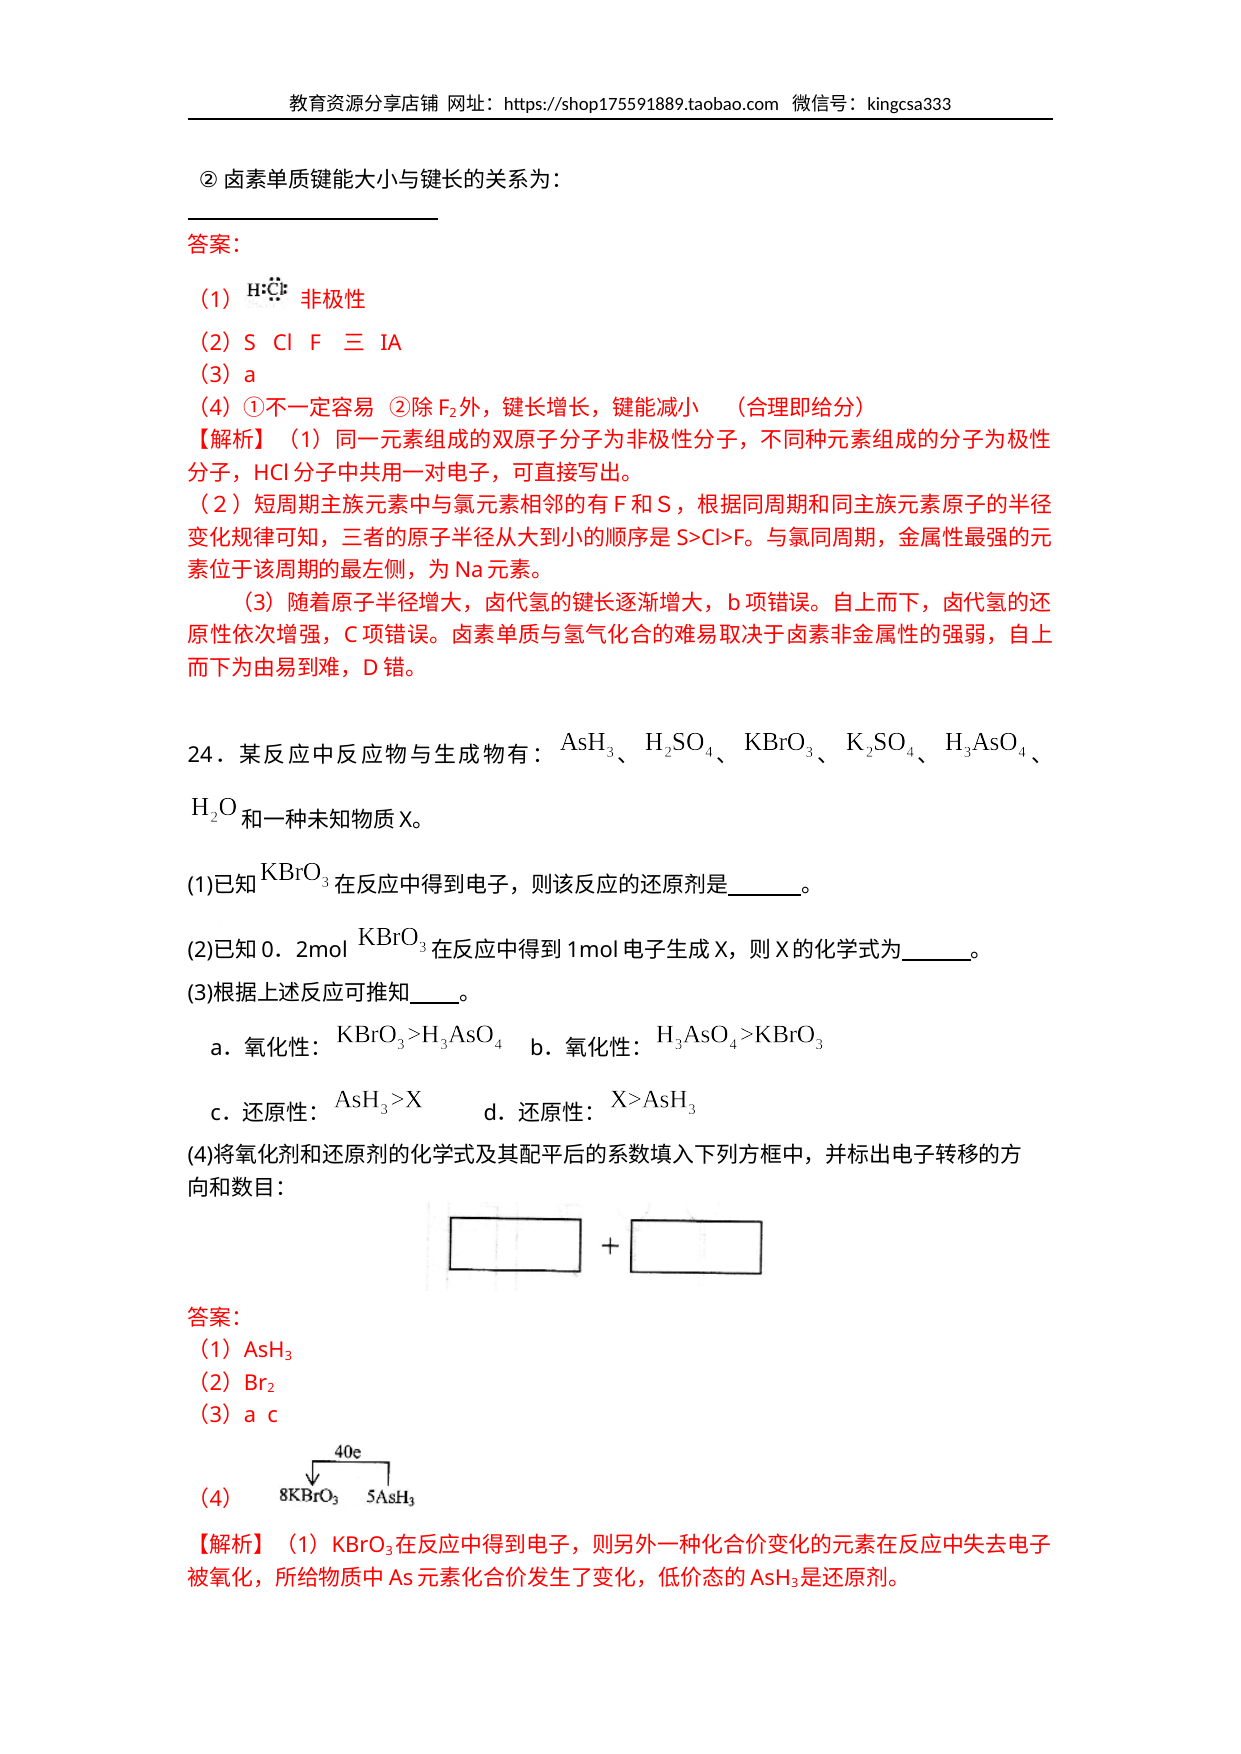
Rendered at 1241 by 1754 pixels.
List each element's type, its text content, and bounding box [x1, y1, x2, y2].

text （3）a c [187, 1397, 1053, 1429]
text （2）S Cl F 三 IA [187, 324, 1053, 357]
text （1）AsH3 [187, 1332, 1053, 1364]
text （4） [187, 1429, 1053, 1527]
text (4)将氧化剂和还原剂的化学式及其配平后的系数填入下列方框中，并标出电子转移的方 [187, 1137, 1053, 1169]
text （1） 非极性 [187, 259, 1053, 324]
text (2)已知0．2mol在反应中得到1mol电子生成X，则X的化学式为 。 [187, 909, 1053, 974]
text （3）随着原子半径增大，卤代氢的键长逐渐增大，b项错误。自上而下，卤代氢的还原性依次增强，C项错误。卤素单质与氢气化合的难易取决于卤素非金属性的强弱，自上而下为由易到难，D错。 [187, 584, 1053, 682]
picture [243, 269, 291, 308]
text a．氧化性： b．氧化性： [187, 1007, 1053, 1072]
text 答案： [187, 227, 1053, 259]
text （3）a [187, 357, 1053, 389]
text （2）Br2 [187, 1364, 1053, 1397]
picture [278, 1443, 417, 1507]
text (1)已知在反应中得到电子，则该反应的还原剂是 。 [187, 844, 1053, 909]
text c．还原性： d．还原性： [187, 1072, 1053, 1137]
text 向和数目： [187, 1169, 1053, 1202]
text （２）短周期主族元素中与氯元素相邻的有Ｆ和Ｓ，根据同周期和同主族元素原子的半径变化规律可知，三者的原子半径从大到小的顺序是S>Cl>F。与氯同周期，金属性最强的元素位于该周期的最左侧，为Na元素。 [187, 487, 1053, 584]
text 24．某反应中反应物与生成物有：、、、、、和一种未知物质X。 [187, 714, 1053, 844]
text 【解析】（1）同一元素组成的双原子分子为非极性分子，不同种元素组成的分子为极性分子，HCl分子中共用一对电子，可直接写出。 [187, 422, 1053, 487]
text (3)根据上述反应可推知 。 [187, 974, 1053, 1007]
text 【解析】（1）KBrO3在反应中得到电子，则另外一种化合价变化的元素在反应中失去电子被氧化，所给物质中As元素化合价发生了变化，低价态的AsH3是还原剂。 [187, 1527, 1053, 1592]
picture [424, 1202, 817, 1291]
text ②卤素单质键能大小与键长的关系为： [187, 162, 1053, 194]
text （4）①不一定容易 ②除F2外，键长增长，键能减小 （合理即给分） [187, 389, 1053, 422]
text 答案： [187, 1299, 1053, 1332]
